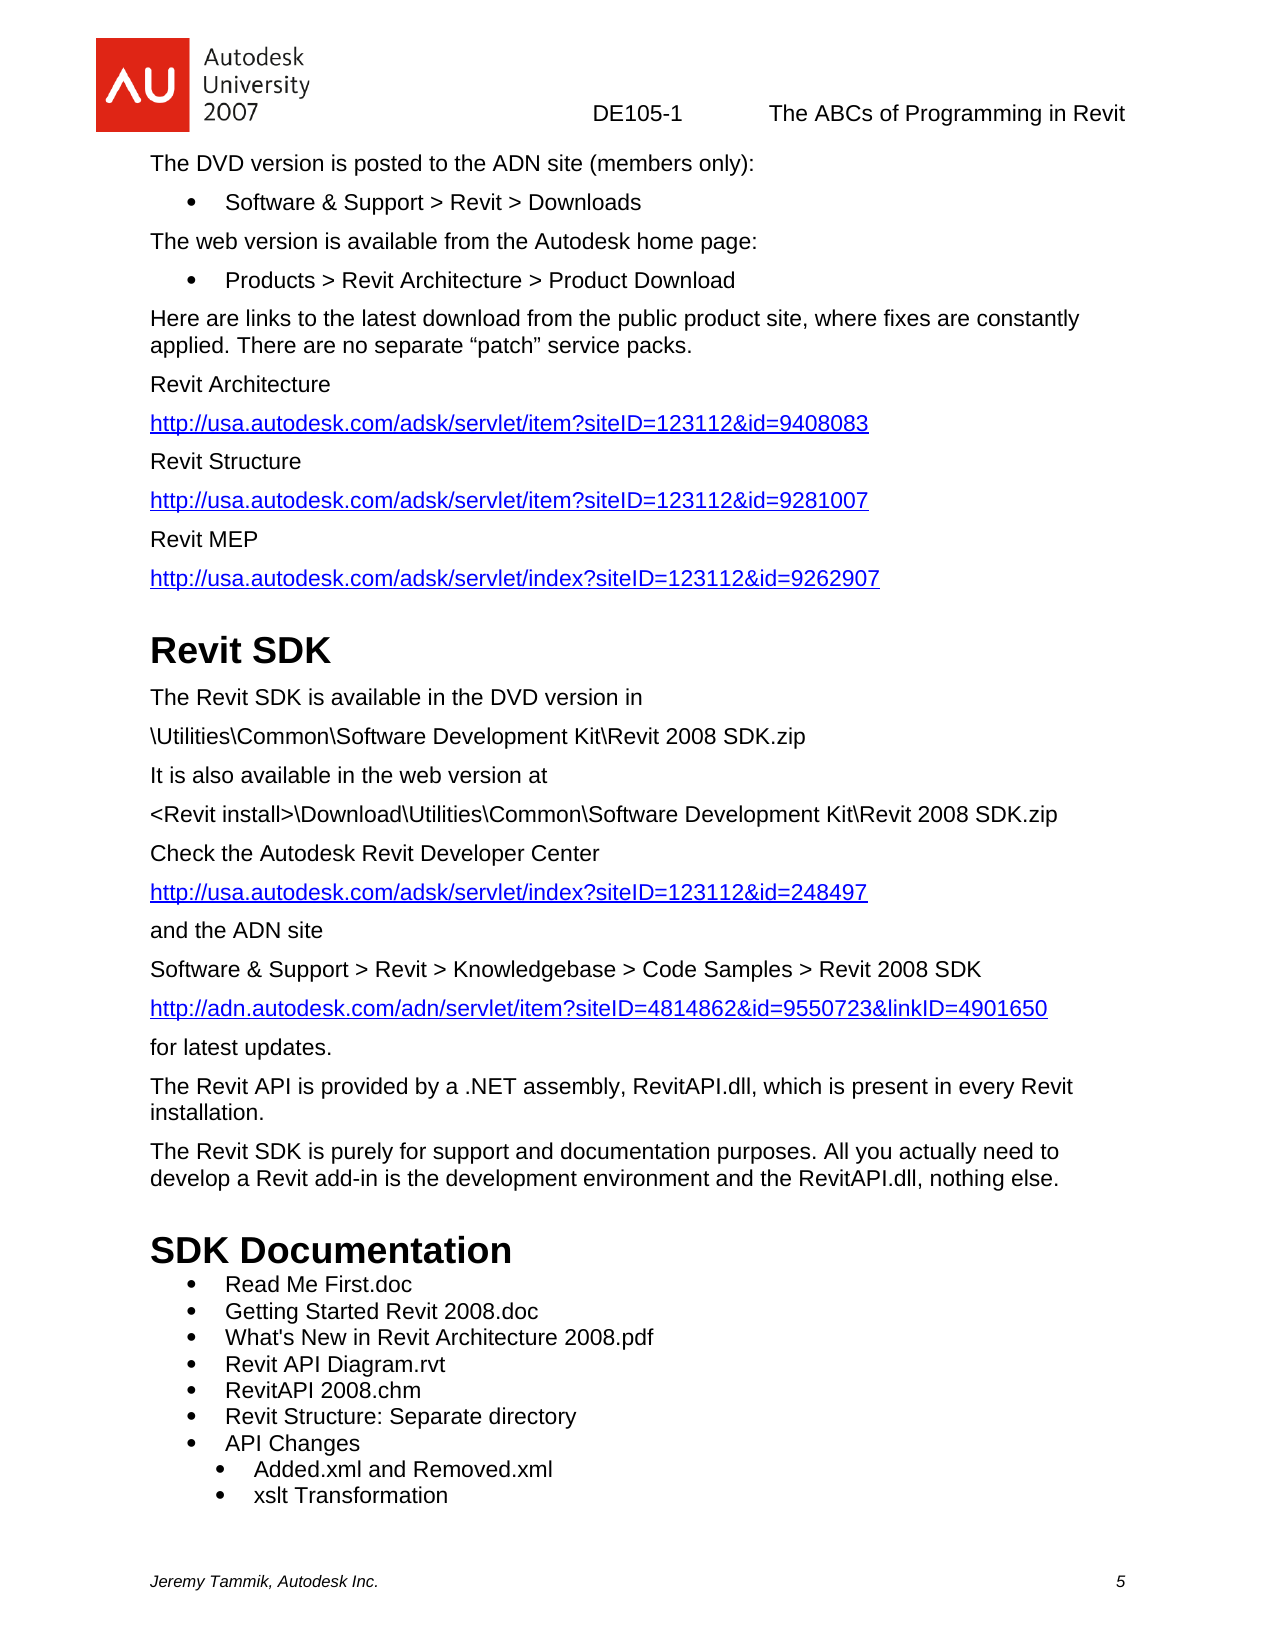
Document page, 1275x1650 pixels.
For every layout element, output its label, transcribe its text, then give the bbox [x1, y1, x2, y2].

text and the ADN site [150, 917, 1125, 944]
subtitle Revit SDK [150, 629, 1125, 672]
text xslt Transformation [216, 1482, 1125, 1509]
text Revit Architecture [150, 371, 1125, 397]
text Products > Revit Architecture > Product Download [187, 267, 1125, 293]
text <Revit install>\Download\Utilities\Common\Software Development Kit\Revit 2008 SDK.zip [150, 801, 1125, 827]
text Read Me First.doc [187, 1271, 1125, 1298]
text The Revit API is provided by a .NET assembly, RevitAPI.dll, which is present in every Revit installation. [150, 1073, 1125, 1126]
text for latest updates. [150, 1034, 1125, 1060]
text Added.xml and Removed.xml [216, 1456, 1125, 1482]
text \Utilities\Common\Software Development Kit\Revit 2008 SDK.zip [150, 723, 1125, 749]
text Check the Autodesk Revit Developer Center [150, 840, 1125, 866]
text The Revit SDK is available in the DVD version in [150, 684, 1125, 711]
text http://adn.autodesk.com/adn/servlet/item?siteID=4814862&id=9550723&linkID=4901650 [150, 995, 1125, 1022]
text http://usa.autodesk.com/adsk/servlet/item?siteID=123112&id=9281007 [150, 487, 1125, 513]
text Software & Support > Revit > Knowledgebase > Code Samples > Revit 2008 SDK [150, 956, 1125, 983]
text http://usa.autodesk.com/adsk/servlet/index?siteID=123112&id=248497 [150, 879, 1125, 905]
text RevitAPI 2008.chm [187, 1377, 1125, 1403]
text Getting Started Revit 2008.doc [187, 1298, 1125, 1324]
text http://usa.autodesk.com/adsk/servlet/index?siteID=123112&id=9262907 [150, 565, 1125, 591]
text The DVD version is posted to the ADN site (members only): [150, 150, 1125, 176]
subtitle SDK Documentation [150, 1228, 1125, 1271]
text The web version is available from the Autodesk home page: [150, 228, 1125, 254]
text Software & Support > Revit > Downloads [187, 189, 1125, 215]
text Here are links to the latest download from the public product site, where fixes are constantly applied. There are no separate “patch” service packs. [150, 305, 1125, 358]
text Revit Structure: Separate directory [187, 1403, 1125, 1429]
text http://usa.autodesk.com/adsk/servlet/item?siteID=123112&id=9408083 [150, 409, 1125, 436]
text API Changes [187, 1429, 1125, 1456]
text Revit MEP [150, 526, 1125, 552]
text Revit Structure [150, 448, 1125, 475]
text The Revit SDK is purely for support and documentation purposes. All you actually need to develop a Revit add-in is the development environment and the RevitAPI.dll, nothing else. [150, 1138, 1125, 1191]
picture [96, 38, 310, 132]
text Revit API Diagram.rvt [187, 1351, 1125, 1377]
text It is also available in the web version at [150, 762, 1125, 788]
text What's New in Revit Architecture 2008.pdf [187, 1324, 1125, 1351]
